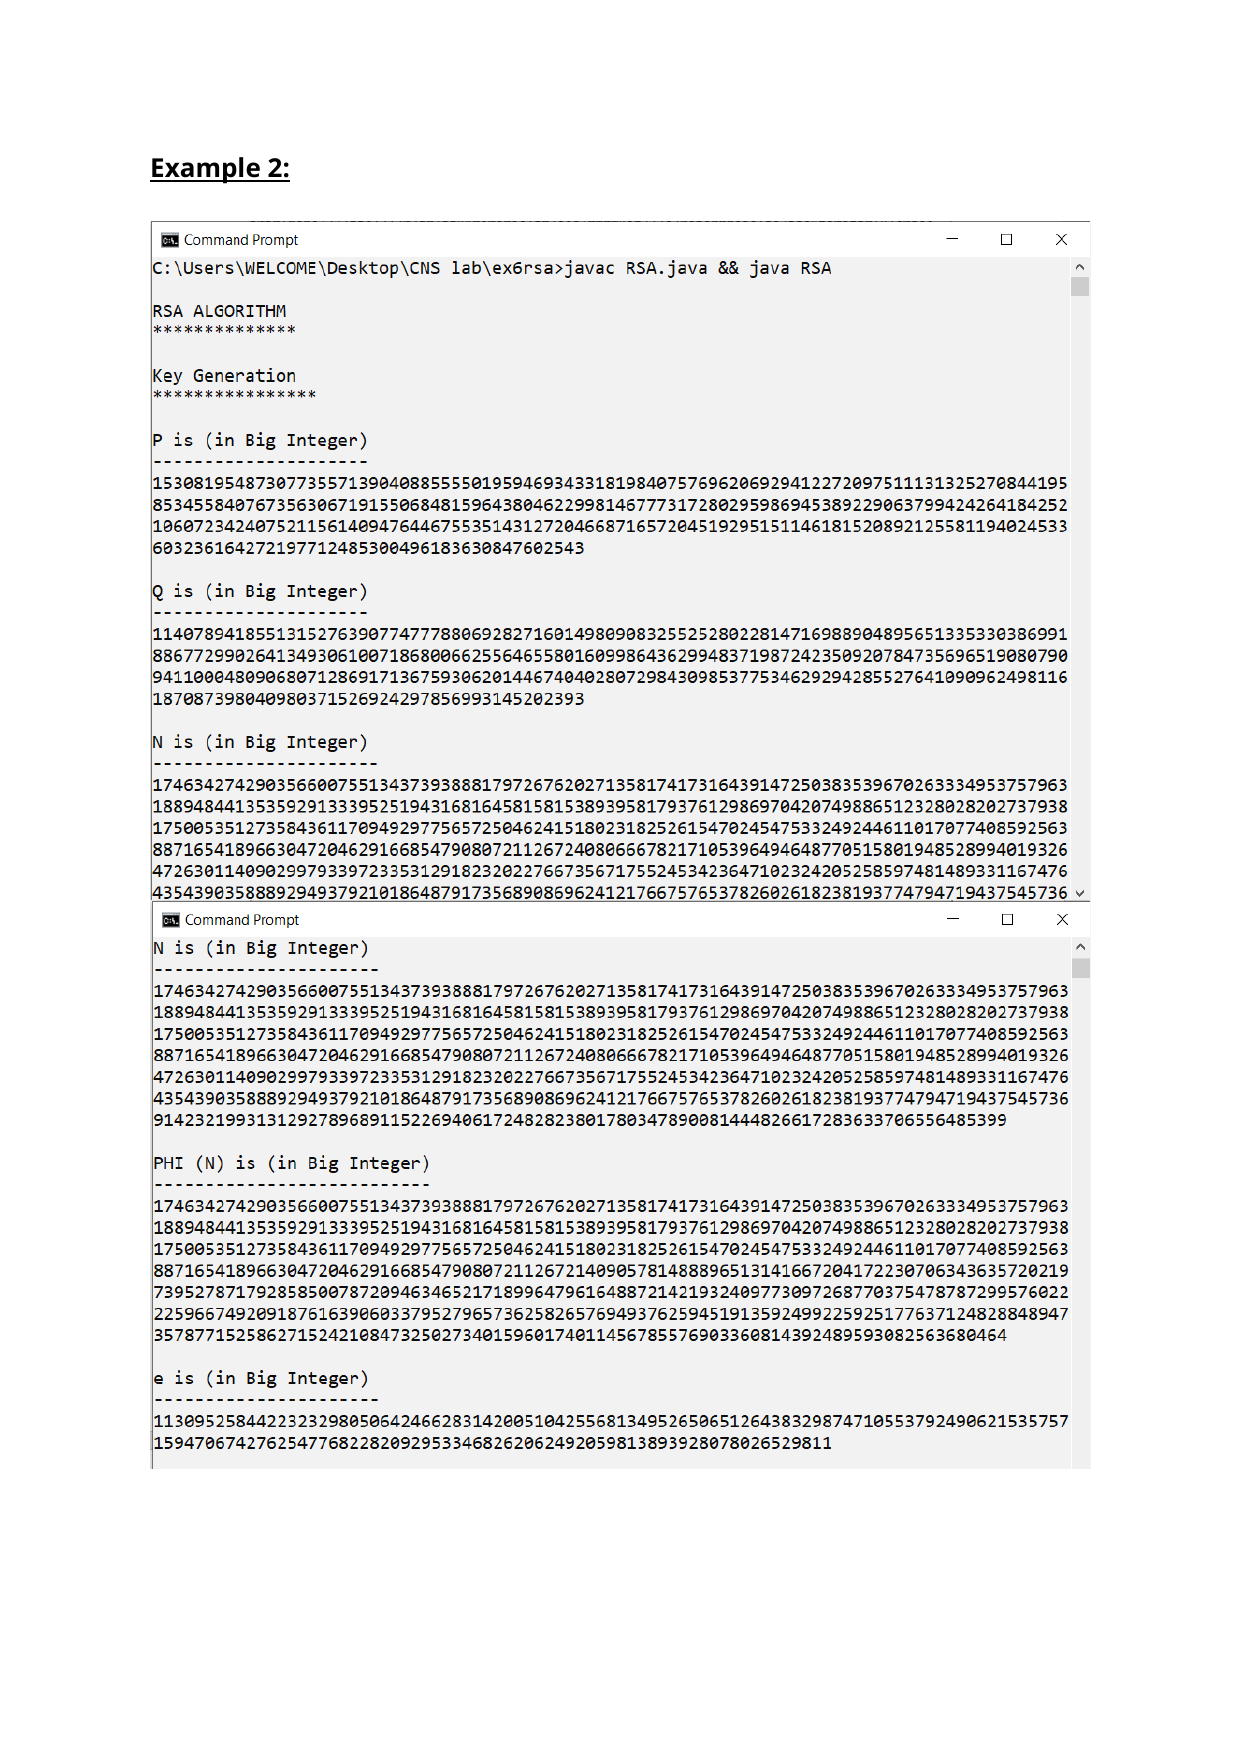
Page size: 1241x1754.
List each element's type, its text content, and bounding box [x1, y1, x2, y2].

picture [150, 221, 1091, 1469]
text Example 2: [150, 150, 1090, 186]
